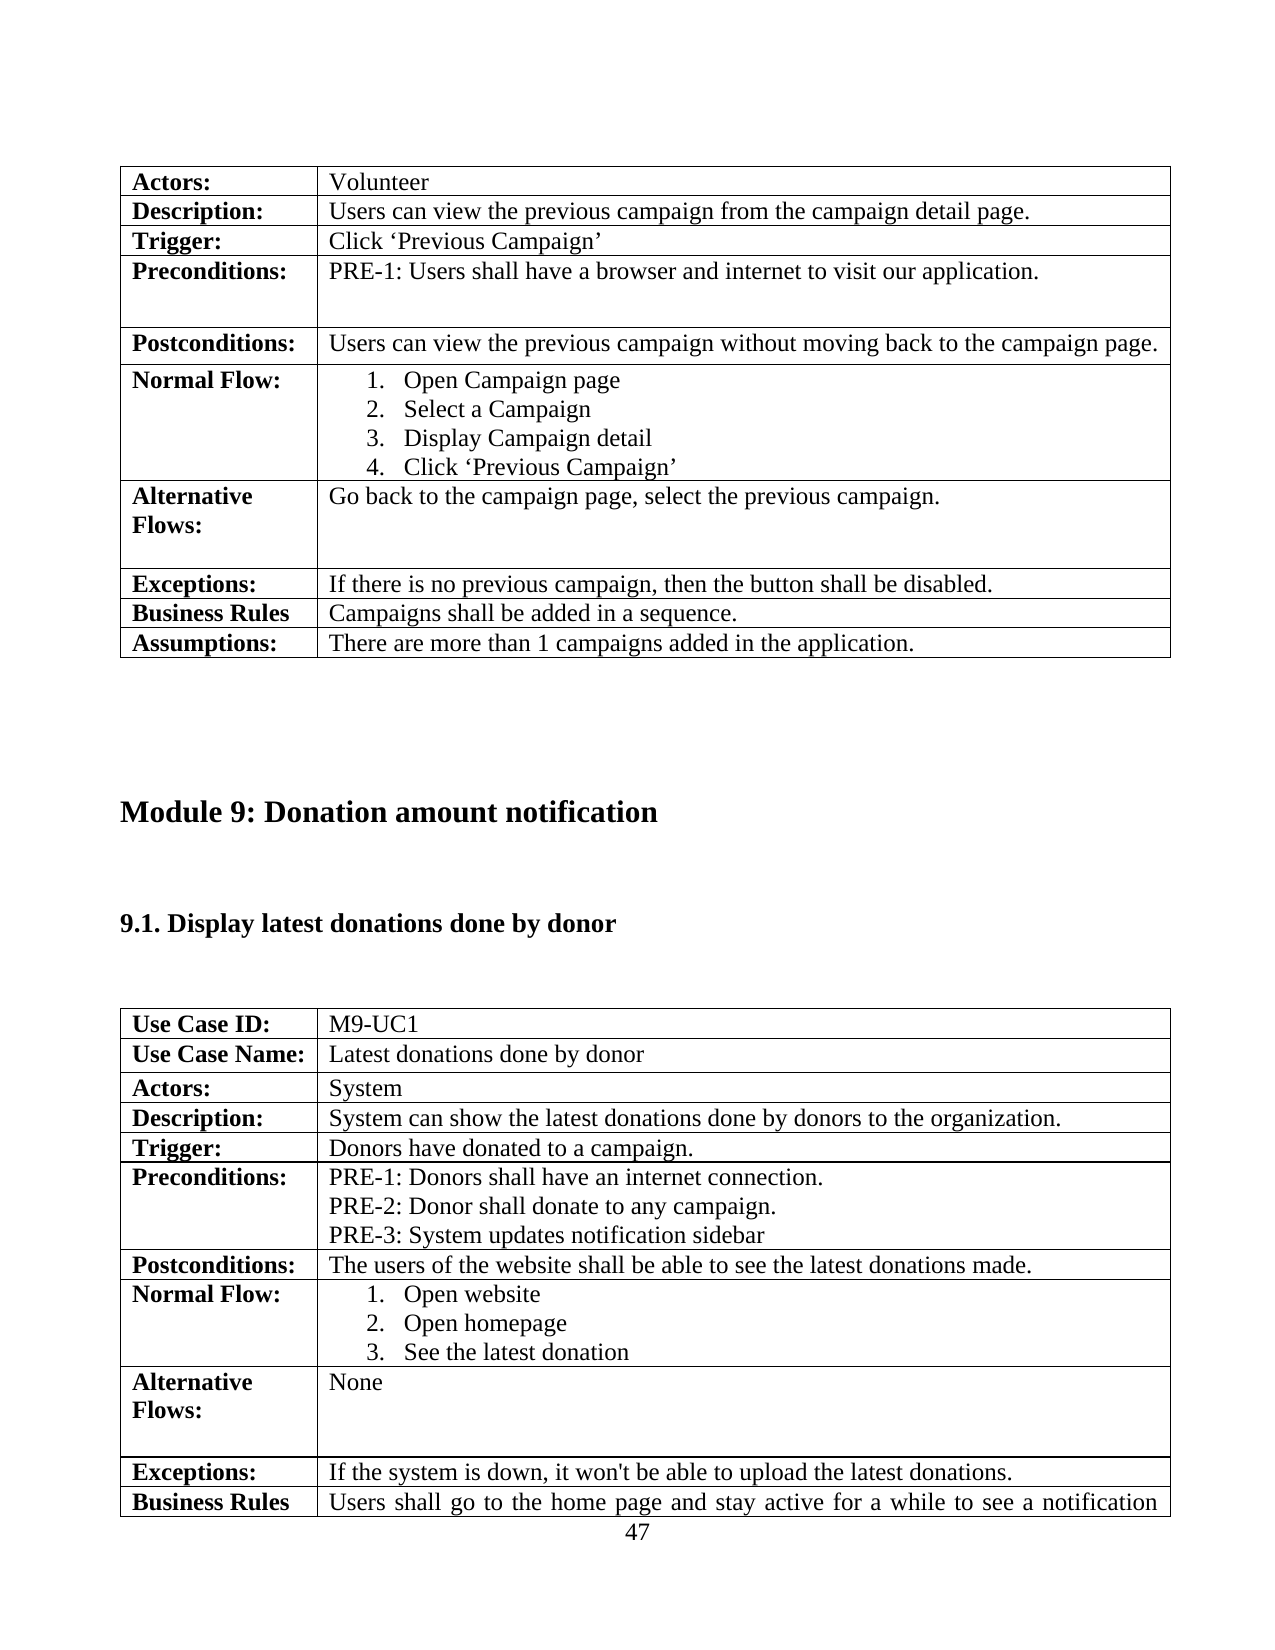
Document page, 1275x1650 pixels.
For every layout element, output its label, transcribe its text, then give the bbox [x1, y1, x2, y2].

table_cell Use Case Name: [121, 1039, 317, 1072]
table_cell Assumptions: [121, 628, 317, 657]
table_header M9-UC1 [318, 1009, 1170, 1038]
table_cell Users can view the previous campaign from the campaign detail page. [318, 196, 1170, 225]
table_cell Actors: [121, 167, 317, 195]
table_cell Description: [121, 196, 317, 225]
table_cell Description: [121, 1103, 317, 1132]
table_cell System can show the latest donations done by donors to the organization. [318, 1103, 1170, 1132]
table_cell Postconditions: [121, 1250, 317, 1278]
table_header Use Case ID: [121, 1009, 317, 1038]
table_cell None [318, 1367, 1170, 1456]
table_cell Trigger: [121, 1133, 317, 1161]
table_cell There are more than 1 campaigns added in the application. [318, 628, 1170, 657]
table_cell Actors: [121, 1073, 317, 1102]
table_cell The users of the website shall be able to see the latest donations made. [318, 1250, 1170, 1278]
table_cell Volunteer [318, 167, 1170, 195]
table_cell System [318, 1073, 1170, 1102]
table_cell Business Rules [121, 1487, 317, 1516]
table_cell Campaigns shall be added in a sequence. [318, 599, 1170, 627]
table_cell If there is no previous campaign, then the button shall be disabled. [318, 569, 1170, 597]
table_cell Trigger: [121, 226, 317, 255]
table_cell Open website Open homepage See the latest donation [318, 1280, 1170, 1366]
table_cell Users can view the previous campaign without moving back to the campaign page. [318, 328, 1170, 364]
table_cell Click ‘Previous Campaign’ [318, 226, 1170, 255]
table_cell Exceptions: [121, 569, 317, 597]
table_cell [318, 1487, 1170, 1516]
table_cell Donors have donated to a campaign. [318, 1133, 1170, 1161]
table_cell PRE-1: Users shall have a browser and internet to visit our application. [318, 256, 1170, 327]
table_cell Normal Flow: [121, 1280, 317, 1366]
table_cell Open Campaign page Select a Campaign Display Campaign detail Click ‘Previous Campaign’ [318, 365, 1170, 480]
table_cell Exceptions: [121, 1458, 317, 1486]
table_cell Normal Flow: [121, 365, 317, 480]
table_cell If the system is down, it won't be able to upload the latest donations. [318, 1458, 1170, 1486]
table_cell Go back to the campaign page, select the previous campaign. [318, 481, 1170, 568]
table_cell Business Rules [121, 599, 317, 627]
table_cell Alternative Flows: [121, 1367, 317, 1456]
table_cell Postconditions: [121, 328, 317, 364]
table_cell Latest donations done by donor [318, 1039, 1170, 1072]
text Module 9: Donation amount notification [120, 793, 1155, 829]
table_cell Alternative Flows: [121, 481, 317, 568]
text 9.1. Display latest donations done by donor [120, 907, 1155, 938]
table_cell Preconditions: [121, 256, 317, 327]
table_cell Preconditions: [121, 1163, 317, 1249]
table_cell PRE-1: Donors shall have an internet connection. PRE-2: Donor shall donate to any campaign. PRE-3: System updates notification sidebar [318, 1163, 1170, 1249]
